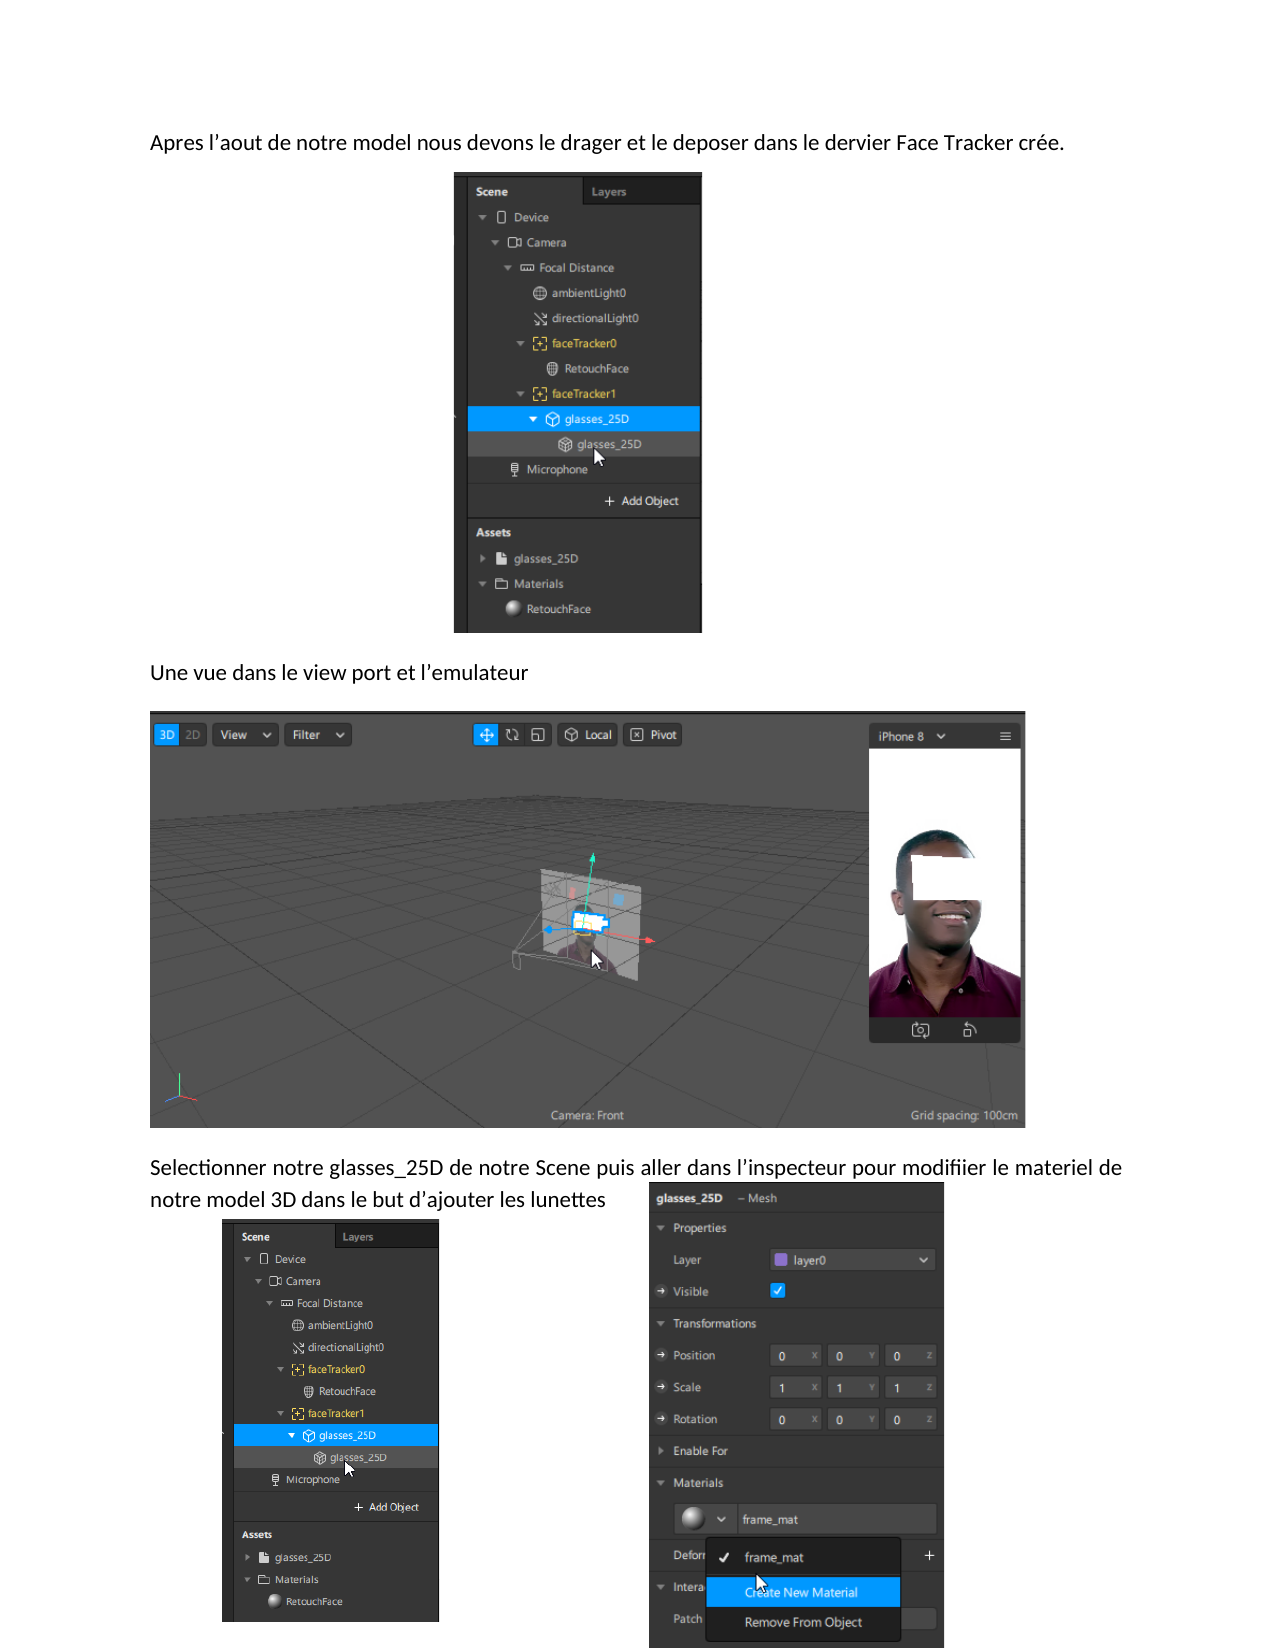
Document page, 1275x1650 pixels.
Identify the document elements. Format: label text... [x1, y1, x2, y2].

picture [453, 172, 703, 633]
text Une vue dans le view port et l’emulateur [150, 658, 1125, 686]
text Selectionner notre glasses_25D de notre Scene puis aller dans l’inspecteur pour modifiier le materiel de notre model 3D dans le but d’ajouter les lunettes [150, 1153, 1125, 1213]
picture [150, 711, 1026, 1128]
picture [649, 1182, 945, 1648]
picture [222, 1219, 440, 1622]
text Apres l’aout de notre model nous devons le drager et le deposer dans le dervier Face Tracker crée. [150, 128, 1125, 156]
